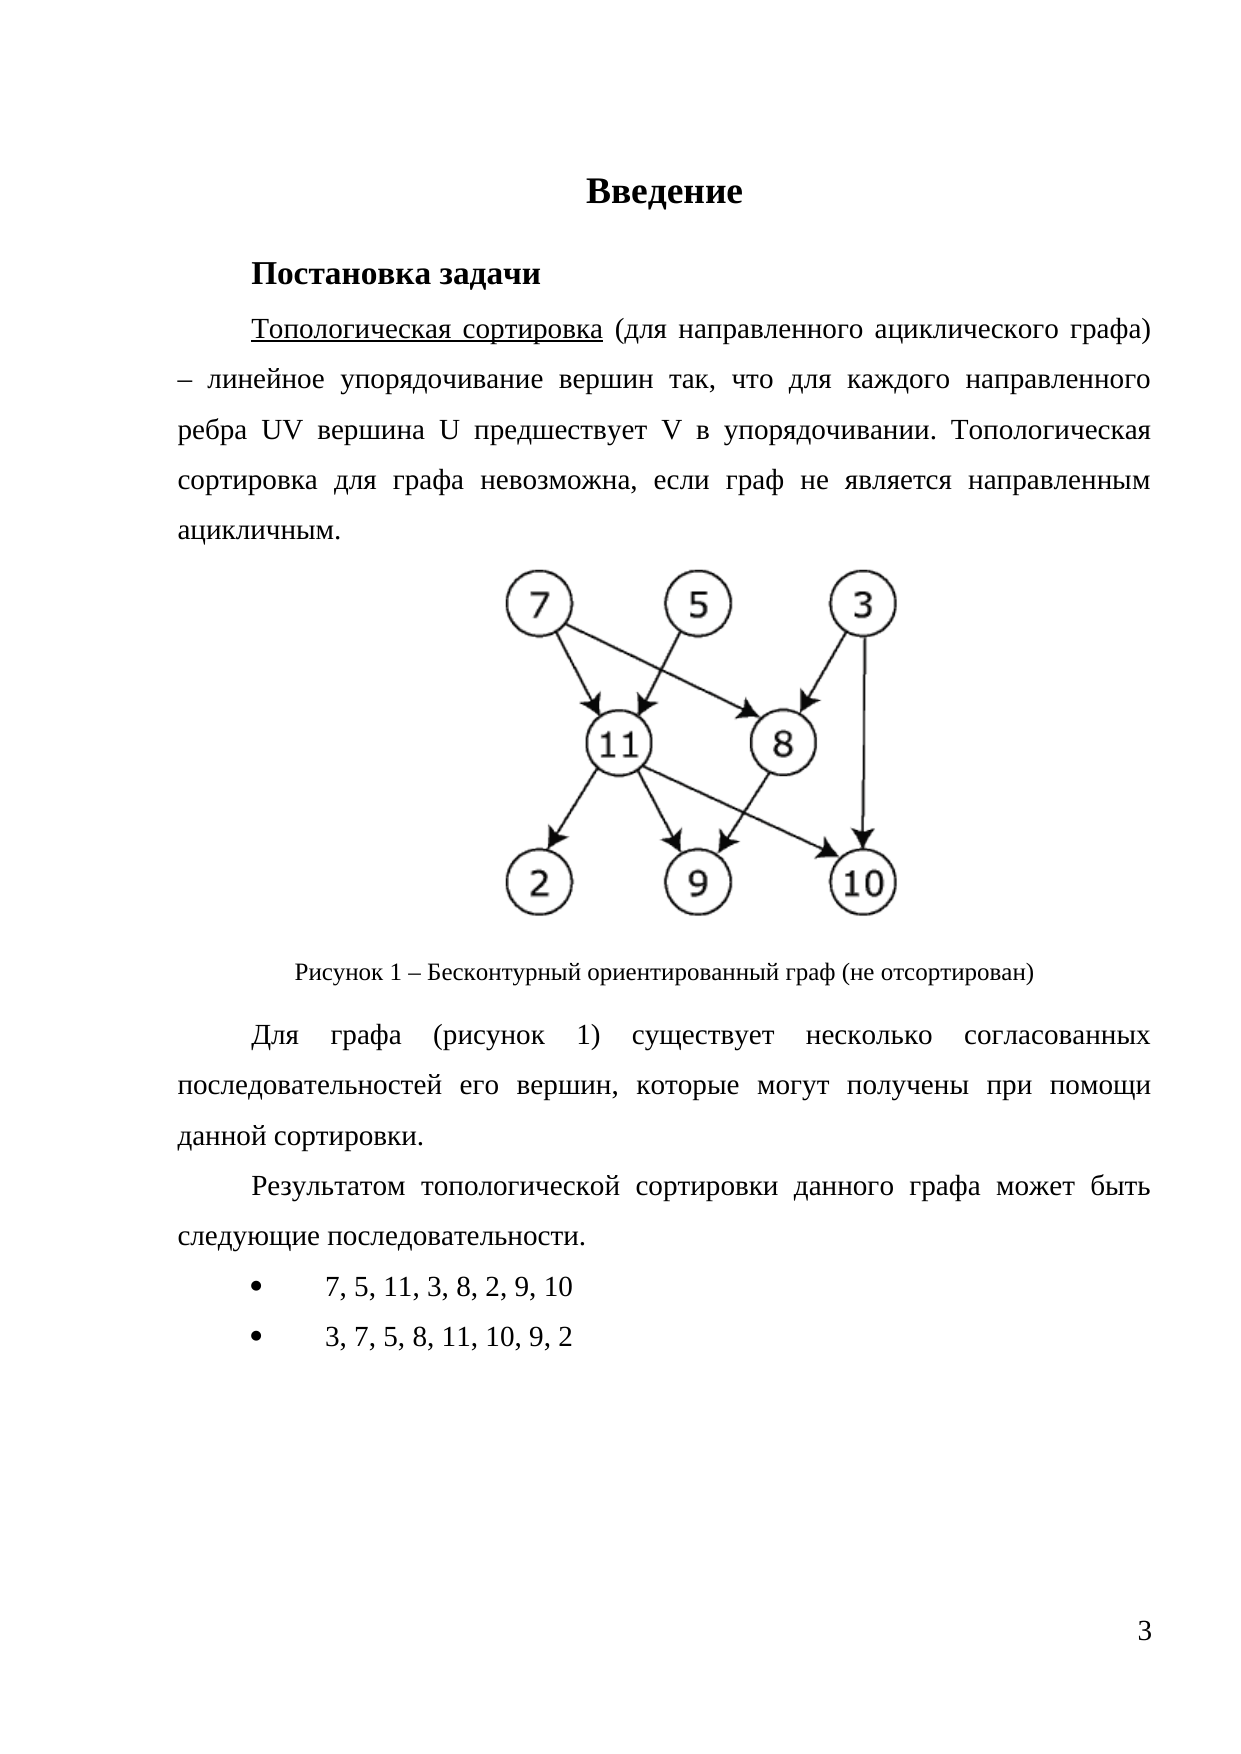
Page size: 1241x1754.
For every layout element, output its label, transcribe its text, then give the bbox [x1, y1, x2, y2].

text Результатом топологической сортировки данного графа может быть следующие последовательности. [177, 1168, 1152, 1252]
subtitle Постановка задачи [177, 254, 1152, 292]
text Рисунок 1 – Бесконтурный ориентированный граф (не отсортирован) [177, 957, 1152, 986]
list 3, 7, 5, 8, 11, 10, 9, 2 [177, 1319, 1152, 1353]
subtitle Введение [177, 168, 1152, 211]
list 7, 5, 11, 3, 8, 2, 9, 10 [177, 1269, 1152, 1302]
text Для графа (рисунок 1) существует несколько согласованных последовательностей его вершин, которые могут получены при помощи данной сортировки. [177, 1017, 1152, 1151]
picture [498, 562, 905, 924]
text Топологическая сортировка (для направленного ациклического графа) – линейное упорядочивание вершин так, что для каждого направленного ребра UV вершина U предшествует V в упорядочивании. Топологическая сортировка для графа невозможна, если граф не является направленным ацикличным. [177, 311, 1152, 546]
